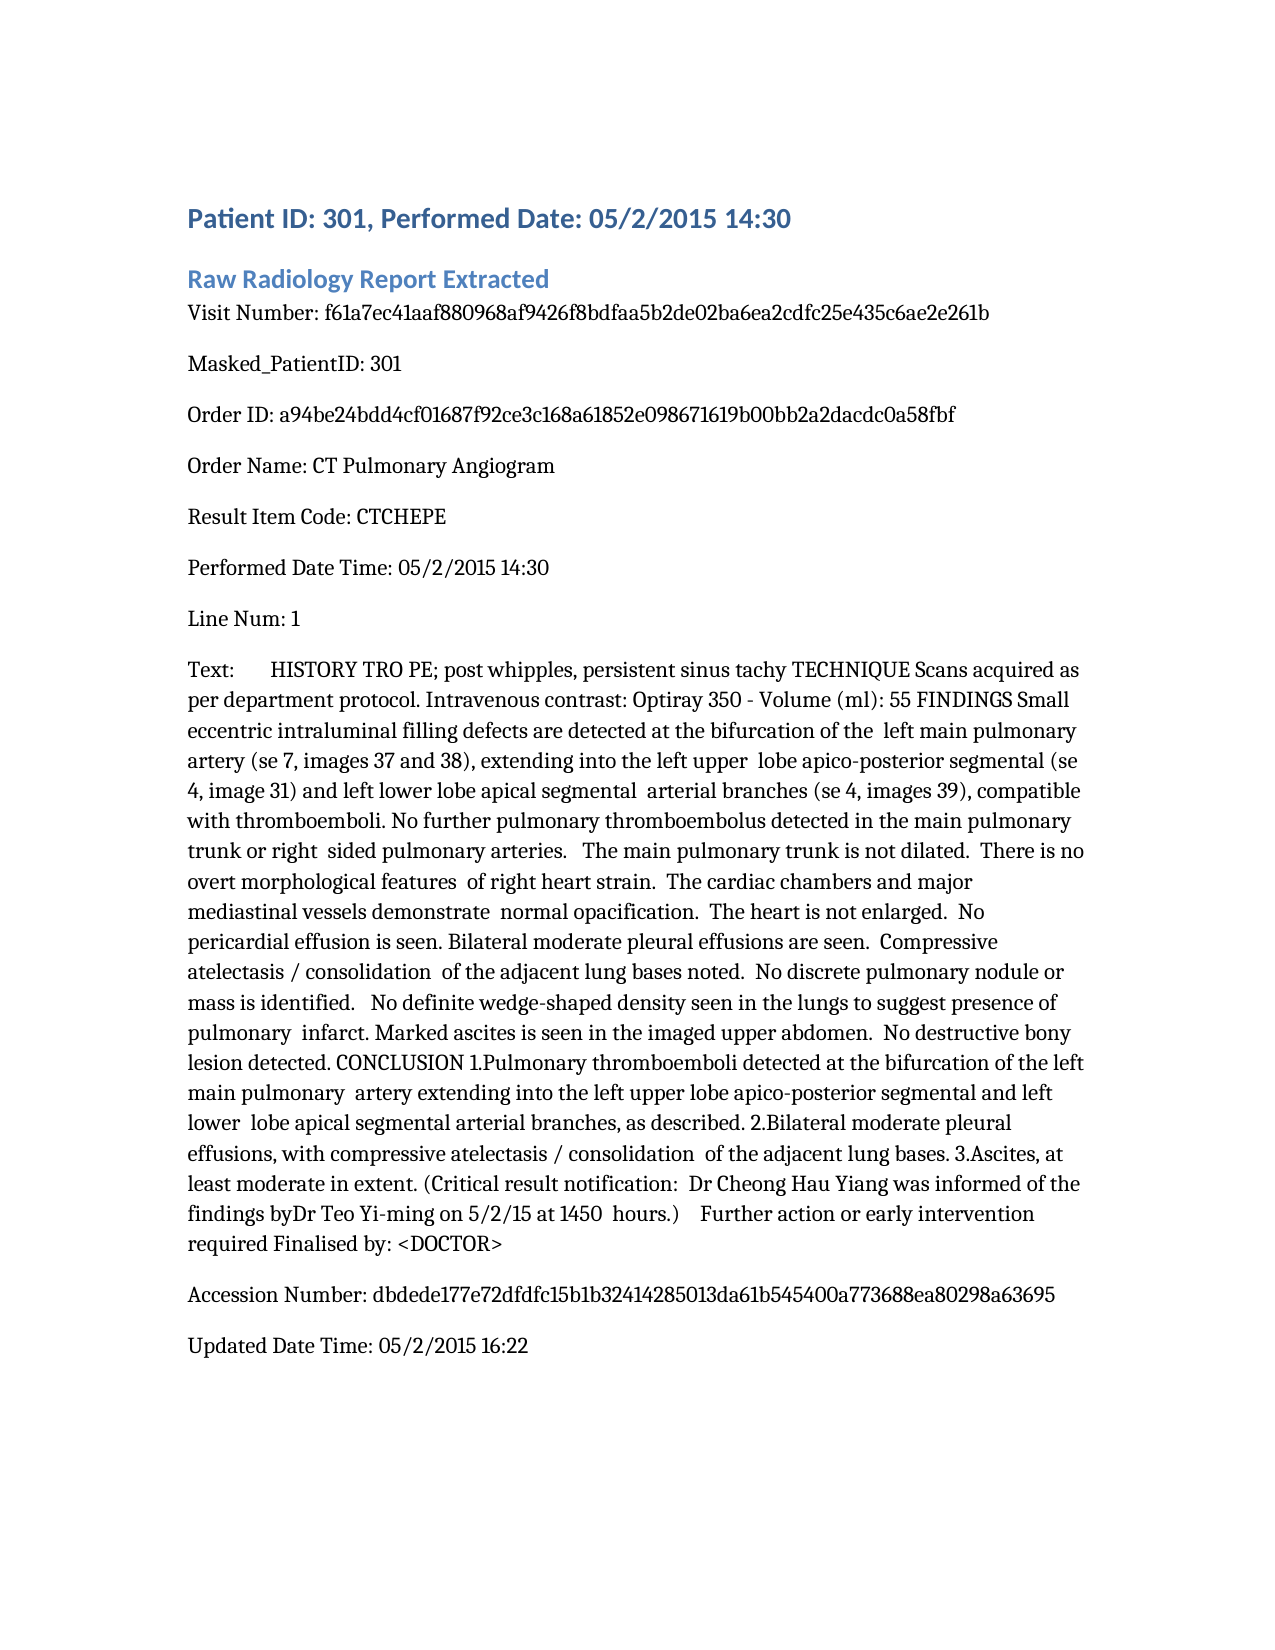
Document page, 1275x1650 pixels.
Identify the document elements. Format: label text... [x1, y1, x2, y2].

text Performed Date Time: 05/2/2015 14:30 [187, 555, 1087, 581]
text Order Name: CT Pulmonary Angiogram [187, 453, 1087, 479]
text Text: HISTORY TRO PE; post whipples, persistent sinus tachy TECHNIQUE Scans acquired as per department protocol. Intravenous contrast: Optiray 350 - Volume (ml): 55 FINDINGS Small eccentric intraluminal filling defects are detected at the bifurcation of the left main pulmonary artery (se 7, images 37 and 38), extending into the left upper lobe apico-posterior segmental (se 4, image 31) and left lower lobe apical segmental arterial branches (se 4, images 39), compatible with thromboemboli. No further pulmonary thromboembolus detected in the main pulmonary trunk or right sided pulmonary arteries. The main pulmonary trunk is not dilated. There is no overt morphological features of right heart strain. The cardiac chambers and major mediastinal vessels demonstrate normal opacification. The heart is not enlarged. No pericardial effusion is seen. Bilateral moderate pleural effusions are seen. Compressive atelectasis / consolidation of the adjacent lung bases noted. No discrete pulmonary nodule or mass is identified. No definite wedge-shaped density seen in the lungs to suggest presence of pulmonary infarct. Marked ascites is seen in the imaged upper abdomen. No destructive bony lesion detected. CONCLUSION 1.Pulmonary thromboemboli detected at the bifurcation of the left main pulmonary artery extending into the left upper lobe apico-posterior segmental and left lower lobe apical segmental arterial branches, as described. 2.Bilateral moderate pleural effusions, with compressive atelectasis / consolidation of the adjacent lung bases. 3.Ascites, at least moderate in extent. (Critical result notification: Dr Cheong Hau Yiang was informed of the findings byDr Teo Yi-ming on 5/2/15 at 1450 hours.) Further action or early intervention required Finalised by: <DOCTOR> [187, 657, 1087, 1257]
text Line Num: 1 [187, 606, 1087, 632]
text Visit Number: f61a7ec41aaf880968af9426f8bdfaa5b2de02ba6ea2cdfc25e435c6ae2e261b [187, 300, 1087, 326]
text Updated Date Time: 05/2/2015 16:22 [187, 1333, 1087, 1359]
text Masked_PatientID: 301 [187, 351, 1087, 377]
text Result Item Code: CTCHEPE [187, 504, 1087, 530]
subtitle Patient ID: 301, Performed Date: 05/2/2015 14:30 [187, 200, 1087, 236]
text Accession Number: dbdede177e72dfdfc15b1b32414285013da61b545400a773688ea80298a63695 [187, 1282, 1087, 1308]
text Order ID: a94be24bdd4cf01687f92ce3c168a61852e098671619b00bb2a2dacdc0a58fbf [187, 402, 1087, 428]
subtitle Raw Radiology Report Extracted [187, 262, 1087, 295]
